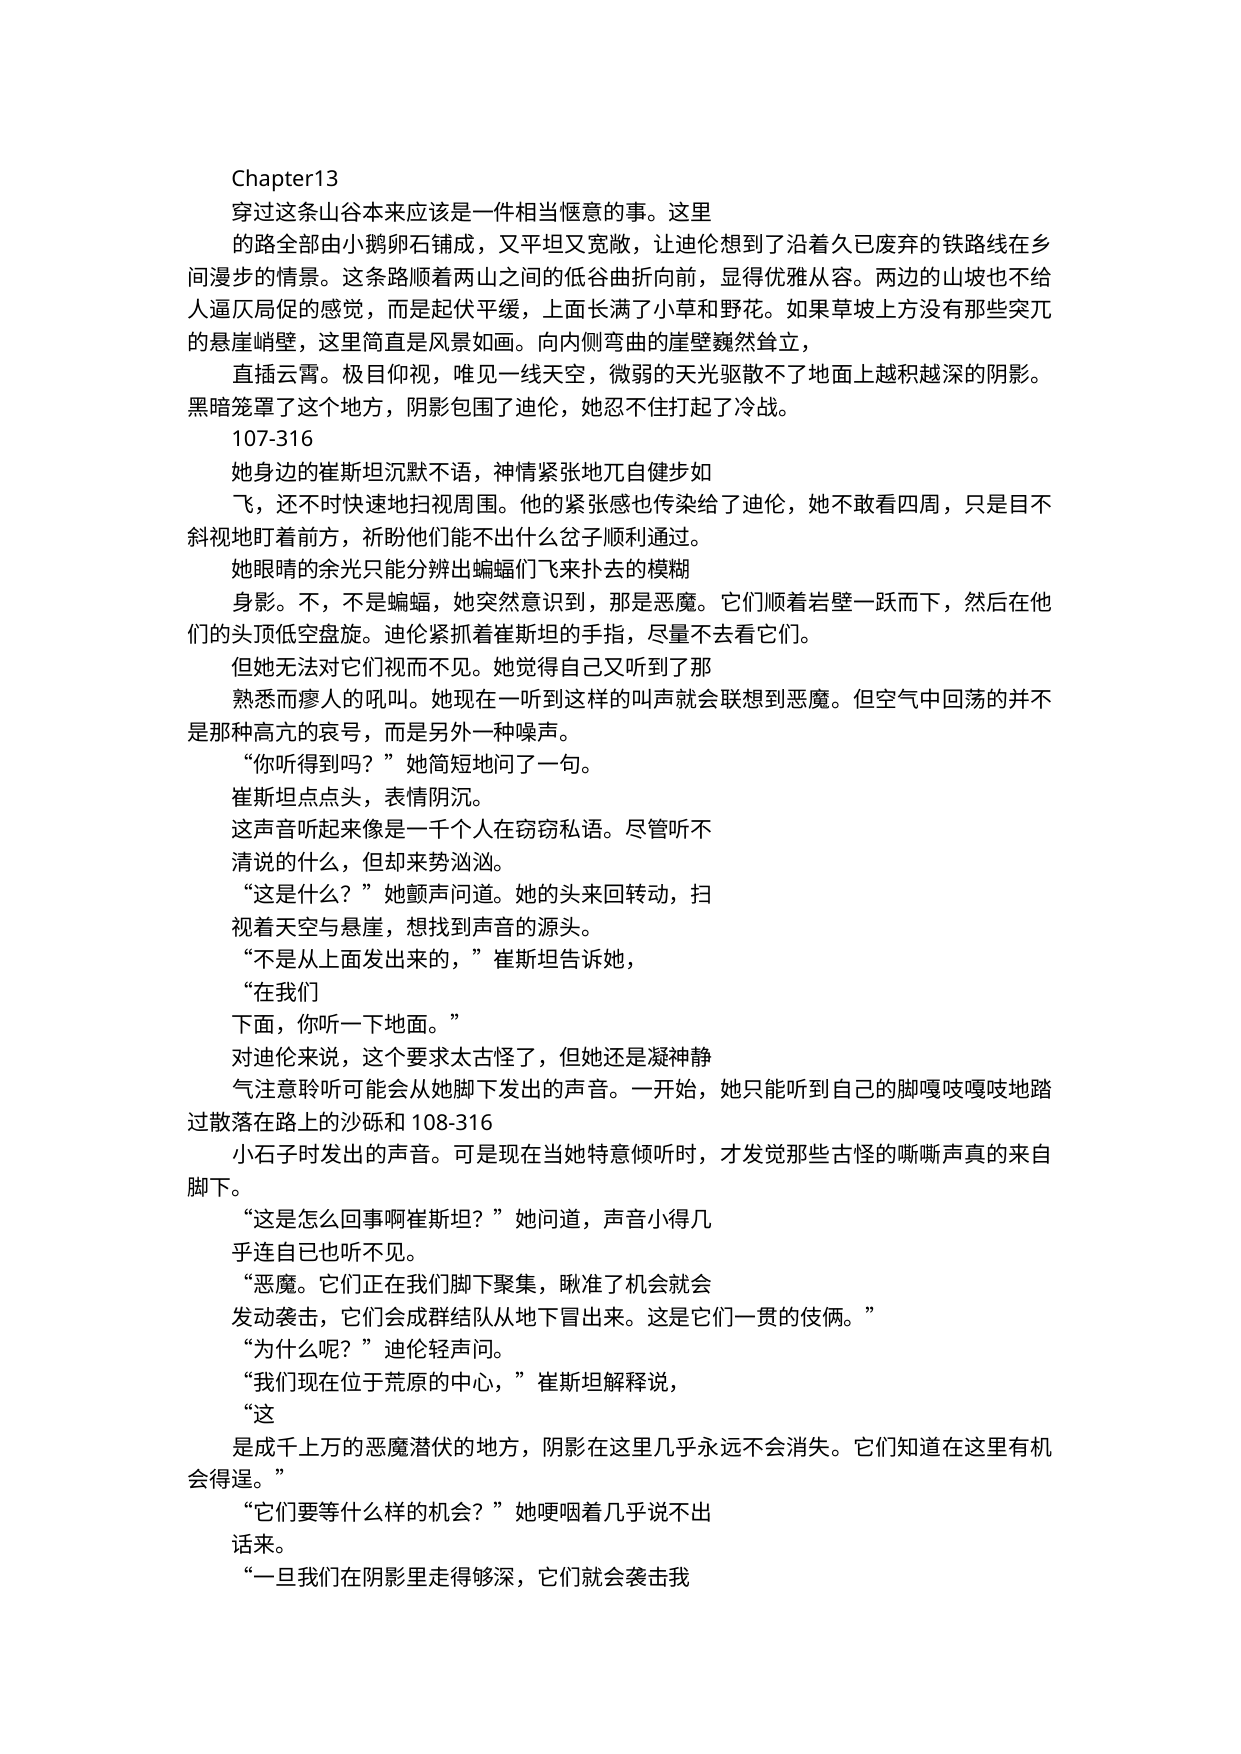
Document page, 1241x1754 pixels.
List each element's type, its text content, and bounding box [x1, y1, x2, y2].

text 崔斯坦点点头，表情阴沉。 [187, 779, 1053, 812]
text 直插云霄。极目仰视，唯见一线天空，微弱的天光驱散不了地面上越积越深的阴影。黑暗笼罩了这个地方，阴影包围了迪伦，她忍不住打起了冷战。 [187, 357, 1053, 422]
text 熟悉而瘳人的吼叫。她现在一听到这样的叫声就会联想到恶魔。但空气中回荡的并不是那种高亢的哀号，而是另外一种噪声。 [187, 682, 1053, 747]
text 她身边的崔斯坦沉默不语，神情紧张地兀自健步如 [187, 454, 1053, 487]
text 107-316 [187, 422, 1053, 454]
text 乎连自已也听不见。 [187, 1234, 1053, 1267]
text “你听得到吗？”她简短地问了一句。 [187, 747, 1053, 779]
text 她眼晴的余光只能分辨出蝙蝠们飞来扑去的模糊 [187, 552, 1053, 584]
text “我们现在位于荒原的中心，”崔斯坦解释说， [187, 1364, 1053, 1397]
text 下面，你听一下地面。” [187, 1007, 1053, 1039]
text 但她无法对它们视而不见。她觉得自己又听到了那 [187, 649, 1053, 682]
text “这是怎么回事啊崔斯坦？”她问道，声音小得几 [187, 1202, 1053, 1234]
text 飞，还不时快速地扫视周围。他的紧张感也传染给了迪伦，她不敢看四周，只是目不斜视地盯着前方，祈盼他们能不出什么岔子顺利通过。 [187, 487, 1053, 552]
text 身影。不，不是蝙蝠，她突然意识到，那是恶魔。它们顺着岩壁一跃而下，然后在他们的头顶低空盘旋。迪伦紧抓着崔斯坦的手指，尽量不去看它们。 [187, 584, 1053, 649]
text 穿过这条山谷本来应该是一件相当惬意的事。这里 [187, 194, 1053, 227]
text “恶魔。它们正在我们脚下聚集，瞅准了机会就会 [187, 1267, 1053, 1299]
text 是成千上万的恶魔潜伏的地方，阴影在这里几乎永远不会消失。它们知道在这里有机会得逞。” [187, 1429, 1053, 1494]
text 气注意聆听可能会从她脚下发出的声音。一开始，她只能听到自己的脚嘎吱嘎吱地踏过散落在路上的沙砾和108-316 [187, 1072, 1053, 1137]
text 清说的什么，但却来势汹汹。 [187, 844, 1053, 877]
text “为什么呢？”迪伦轻声问。 [187, 1332, 1053, 1364]
text Chapter13 [187, 162, 1053, 194]
text “这是什么？”她颤声问道。她的头来回转动，扫 [187, 877, 1053, 909]
text 这声音听起来像是一千个人在窃窃私语。尽管听不 [187, 812, 1053, 844]
text 对迪伦来说，这个要求太古怪了，但她还是凝神静 [187, 1039, 1053, 1072]
text 的路全部由小鹅卵石铺成，又平坦又宽敞，让迪伦想到了沿着久已废弃的铁路线在乡间漫步的情景。这条路顺着两山之间的低谷曲折向前，显得优雅从容。两边的山坡也不给人逼仄局促的感觉，而是起伏平缓，上面长满了小草和野花。如果草坡上方没有那些突兀的悬崖峭壁，这里简直是风景如画。向内侧弯曲的崖壁巍然耸立， [187, 227, 1053, 357]
text “在我们 [187, 974, 1053, 1007]
text 视着天空与悬崖，想找到声音的源头。 [187, 909, 1053, 942]
text “一旦我们在阴影里走得够深，它们就会袭击我 [187, 1559, 1053, 1592]
text “这 [187, 1397, 1053, 1429]
text “不是从上面发出来的，”崔斯坦告诉她， [187, 942, 1053, 974]
text 发动袭击，它们会成群结队从地下冒出来。这是它们一贯的伎俩。” [187, 1299, 1053, 1332]
text 小石子时发出的声音。可是现在当她特意倾听时，才发觉那些古怪的嘶嘶声真的来自脚下。 [187, 1137, 1053, 1202]
text “它们要等什么样的机会？”她哽咽着几乎说不出 [187, 1494, 1053, 1527]
text 话来。 [187, 1527, 1053, 1559]
